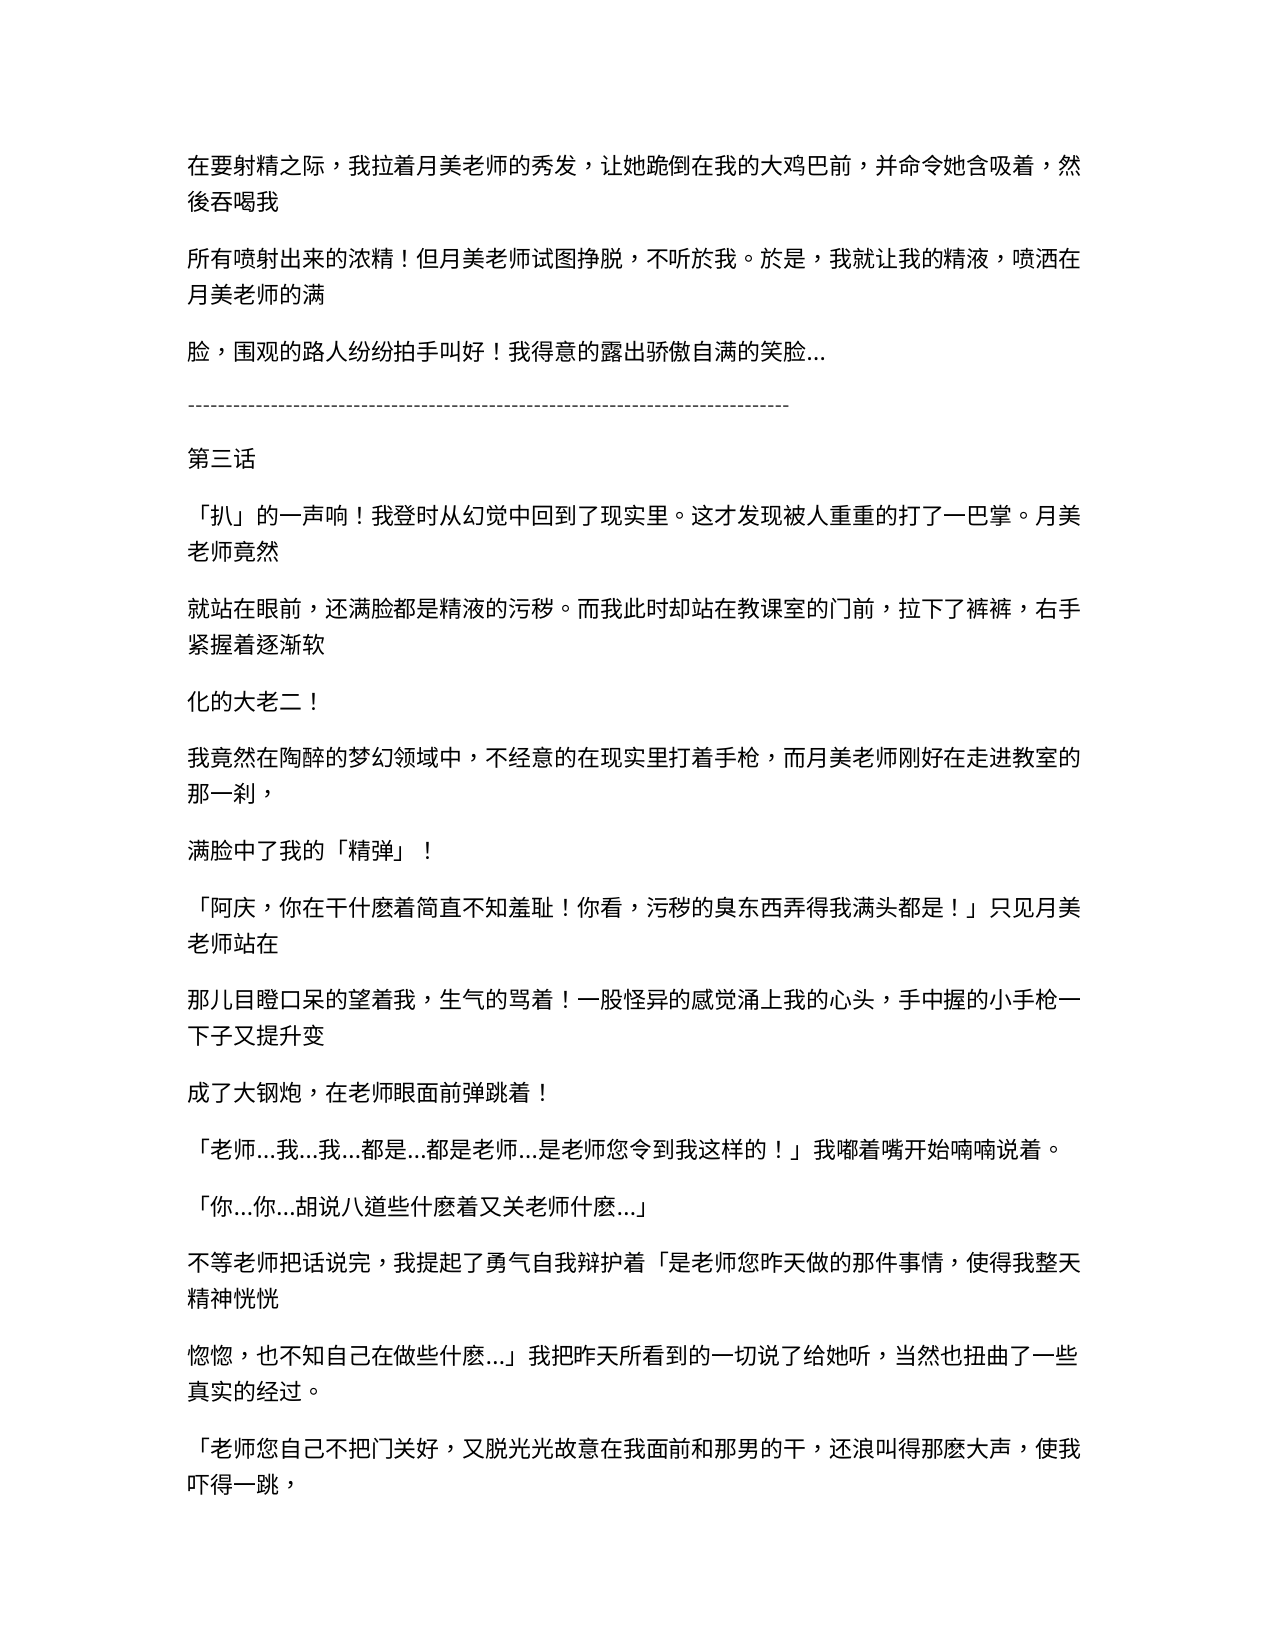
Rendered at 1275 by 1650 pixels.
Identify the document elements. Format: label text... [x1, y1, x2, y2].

text 惚惚，也不知自己在做些什麽…」我把昨天所看到的一切说了给她听，当然也扭曲了一些真实的经过。 [187, 1340, 1087, 1407]
text 「扒」的一声响！我登时从幻觉中回到了现实里。这才发现被人重重的打了一巴掌。月美老师竟然 [187, 500, 1087, 567]
text 「你…你…胡说八道些什麽着又关老师什麽…」 [187, 1191, 1087, 1222]
text 第三话 [187, 443, 1087, 474]
text 我竟然在陶醉的梦幻领域中，不经意的在现实里打着手枪，而月美老师刚好在走进教室的那一刹， [187, 742, 1087, 809]
text 就站在眼前，还满脸都是精液的污秽。而我此时却站在教课室的门前，拉下了裤裤，右手紧握着逐渐软 [187, 593, 1087, 660]
text 「阿庆，你在干什麽着简直不知羞耻！你看，污秽的臭东西弄得我满头都是！」只见月美老师站在 [187, 892, 1087, 959]
text -------------------------------------------------------------------------------- [187, 392, 1087, 418]
text 「老师…我…我…都是…都是老师…是老师您令到我这样的！」我嘟着嘴开始喃喃说着。 [187, 1134, 1087, 1165]
text 在要射精之际，我拉着月美老师的秀发，让她跪倒在我的大鸡巴前，并命令她含吸着，然後吞喝我 [187, 150, 1087, 217]
text 「老师您自己不把门关好，又脱光光故意在我面前和那男的干，还浪叫得那麽大声，使我吓得一跳， [187, 1433, 1087, 1500]
text 化的大老二！ [187, 685, 1087, 717]
text 满脸中了我的「精弹」！ [187, 835, 1087, 866]
text 那儿目瞪口呆的望着我，生气的骂着！一股怪异的感觉涌上我的心头，手中握的小手枪一下子又提升变 [187, 984, 1087, 1052]
text 脸，围观的路人纷纷拍手叫好！我得意的露出骄傲自满的笑脸… [187, 335, 1087, 367]
text 成了大钢炮，在老师眼面前弹跳着！ [187, 1077, 1087, 1108]
text 所有喷射出来的浓精！但月美老师试图挣脱，不听於我。於是，我就让我的精液，喷洒在月美老师的满 [187, 243, 1087, 310]
text 不等老师把话说完，我提起了勇气自我辩护着「是老师您昨天做的那件事情，使得我整天精神恍恍 [187, 1247, 1087, 1314]
